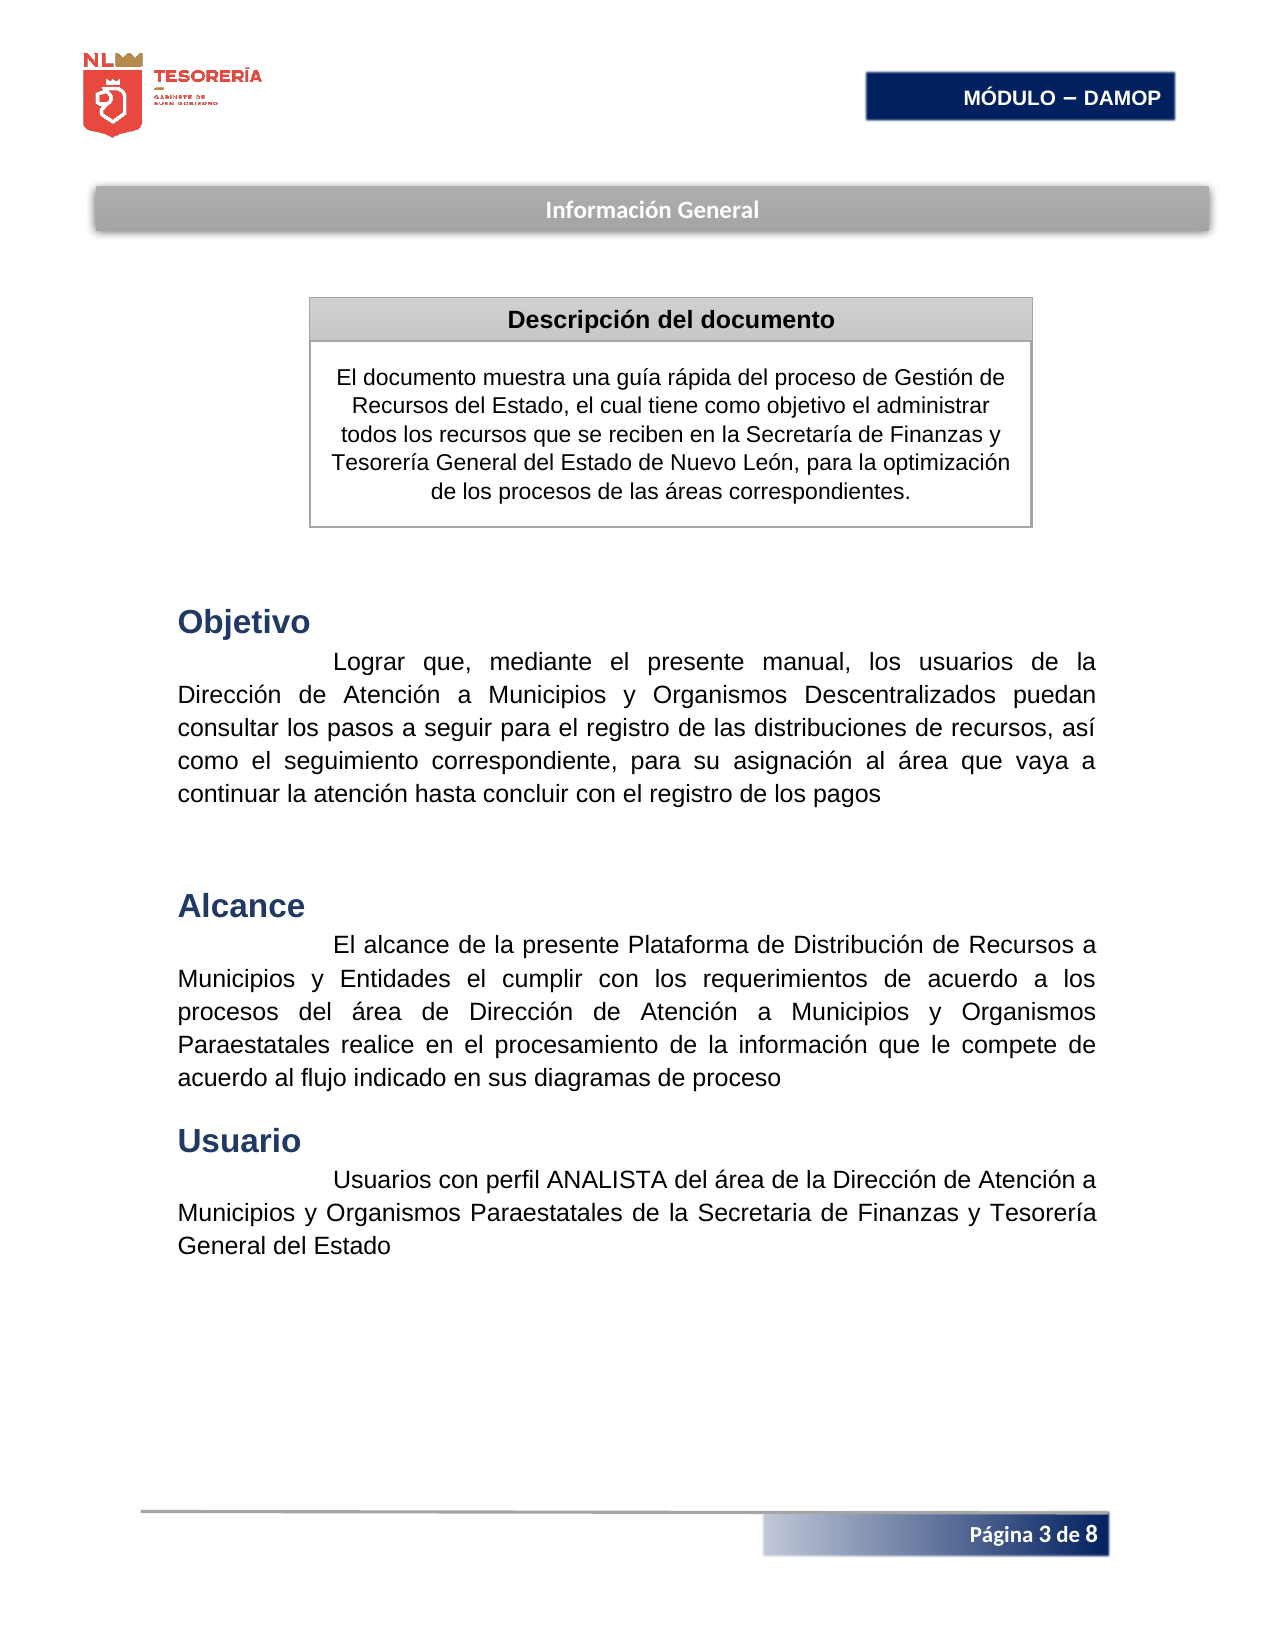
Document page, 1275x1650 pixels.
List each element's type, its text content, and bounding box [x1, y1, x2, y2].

text El alcance de la presente Plataforma de Distribución de Recursos a Municipios y Entidades el cumplir con los requerimientos de acuerdo a los procesos del área de Dirección de Atención a Municipios y Organismos Paraestatales realice en el procesamiento de la información que le compete de acuerdo al flujo indicado en sus diagramas de proceso [177, 931, 1098, 1091]
text Usuarios con perfil ANALISTA del área de la Dirección de Atención a Municipios y Organismos Paraestatales de la Secretaria de Finanzas y Tesorería General del Estado [177, 1165, 1098, 1259]
picture [79, 43, 264, 140]
text Lograr que, mediante el presente manual, los usuarios de la Dirección de Atención a Municipios y Organismos Descentralizados puedan consultar los pasos a seguir para el registro de las distribuciones de recursos, así como el seguimiento correspondiente, para su asignación al área que vaya a continuar la atención hasta concluir con el registro de los pagos [177, 647, 1098, 807]
subtitle Alcance [177, 886, 1098, 925]
subtitle Objetivo [177, 602, 1098, 641]
subtitle Usuario [177, 1121, 1098, 1159]
